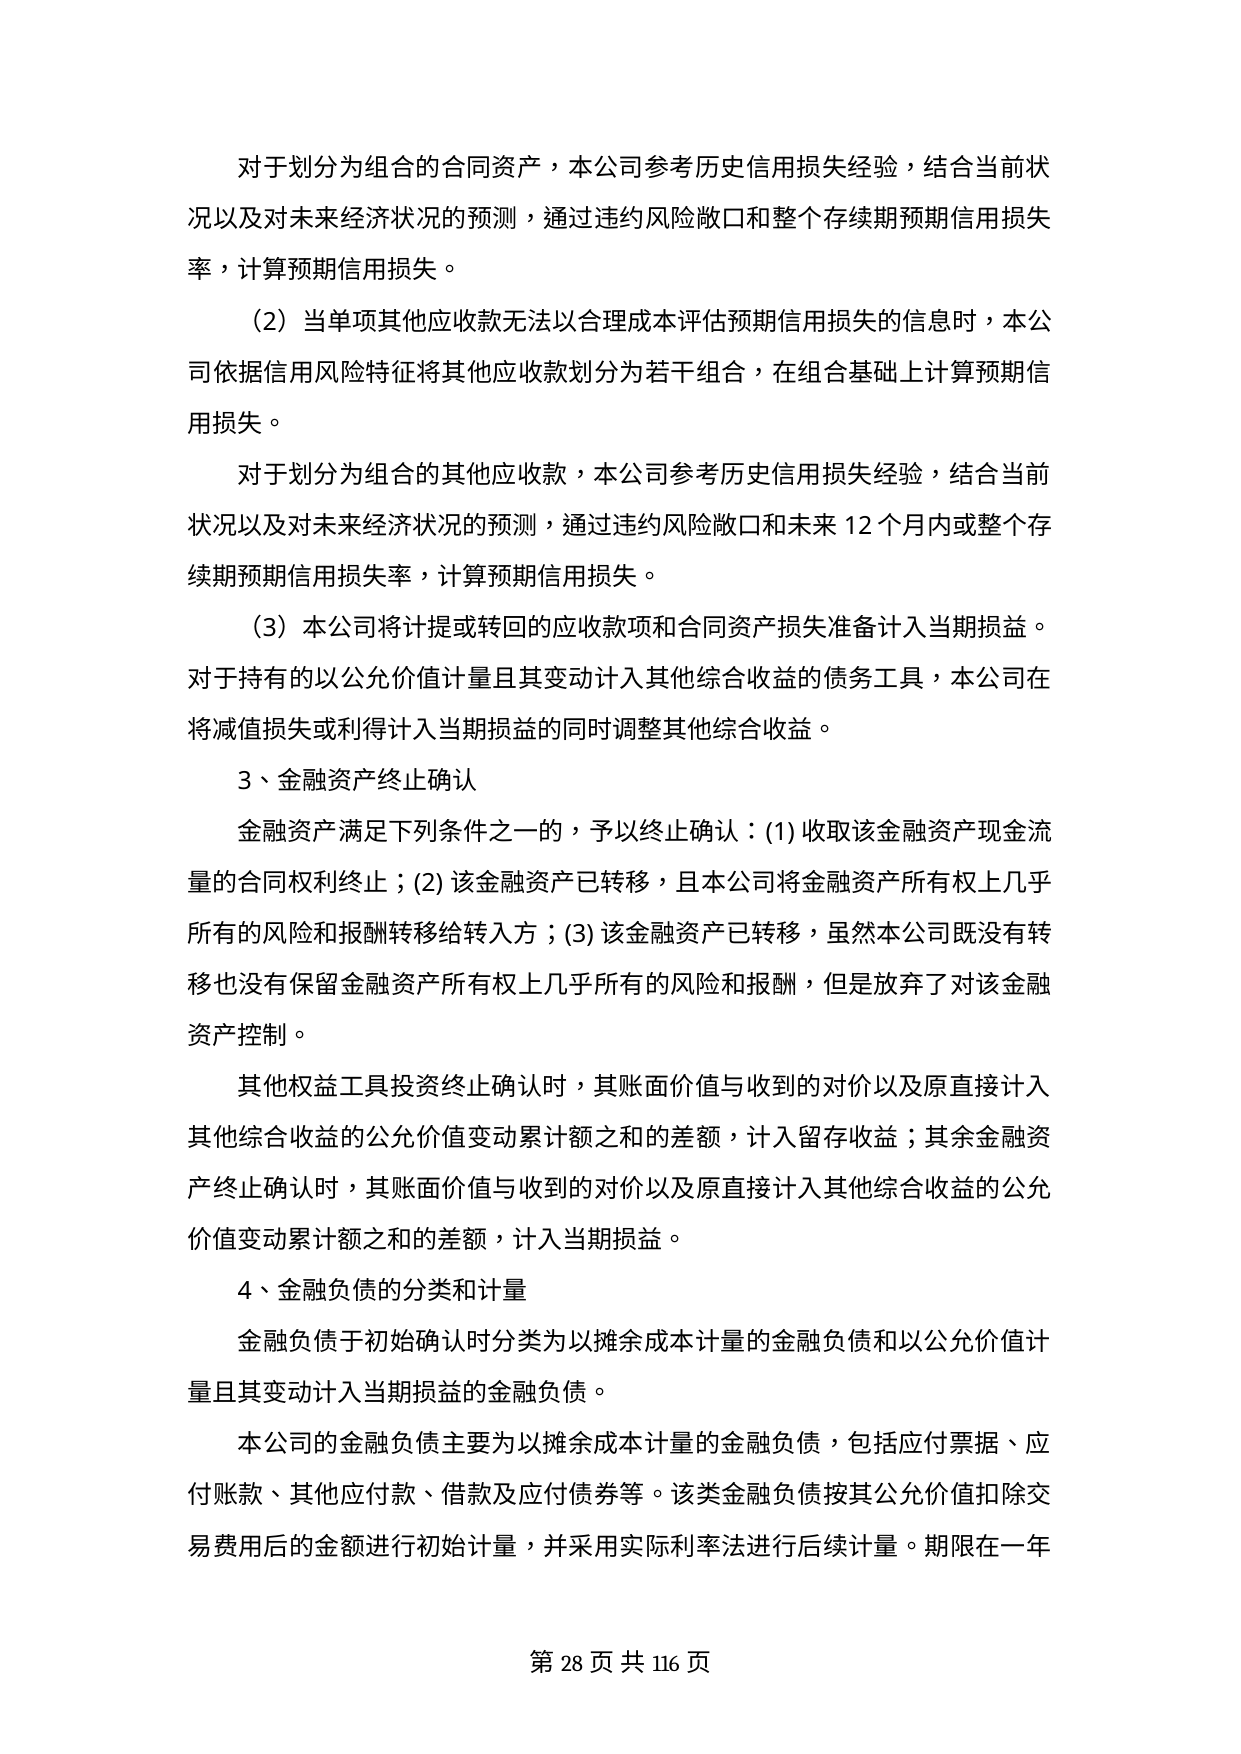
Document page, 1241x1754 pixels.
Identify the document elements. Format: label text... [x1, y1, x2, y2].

text 金融负债于初始确认时分类为以摊余成本计量的金融负债和以公允价值计量且其变动计入当期损益的金融负债。 [187, 1324, 1053, 1409]
text 3、金融资产终止确认 [187, 762, 1053, 797]
text 对于划分为组合的合同资产，本公司参考历史信用损失经验，结合当前状况以及对未来经济状况的预测，通过违约风险敞口和整个存续期预期信用损失率，计算预期信用损失。 [187, 150, 1053, 286]
text 对于划分为组合的其他应收款，本公司参考历史信用损失经验，结合当前状况以及对未来经济状况的预测，通过违约风险敞口和未来12个月内或整个存续期预期信用损失率，计算预期信用损失。 [187, 456, 1053, 592]
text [187, 1426, 1053, 1562]
text 4、金融负债的分类和计量 [187, 1273, 1053, 1307]
text （2）当单项其他应收款无法以合理成本评估预期信用损失的信息时，本公司依据信用风险特征将其他应收款划分为若干组合，在组合基础上计算预期信用损失。 [187, 303, 1053, 439]
text （3）本公司将计提或转回的应收款项和合同资产损失准备计入当期损益。对于持有的以公允价值计量且其变动计入其他综合收益的债务工具，本公司在将减值损失或利得计入当期损益的同时调整其他综合收益。 [187, 609, 1053, 746]
text 其他权益工具投资终止确认时，其账面价值与收到的对价以及原直接计入其他综合收益的公允价值变动累计额之和的差额，计入留存收益；其余金融资产终止确认时，其账面价值与收到的对价以及原直接计入其他综合收益的公允价值变动累计额之和的差额，计入当期损益。 [187, 1069, 1053, 1256]
text 金融资产满足下列条件之一的，予以终止确认：(1) 收取该金融资产现金流量的合同权利终止；(2) 该金融资产已转移，且本公司将金融资产所有权上几乎所有的风险和报酬转移给转入方；(3) 该金融资产已转移，虽然本公司既没有转移也没有保留金融资产所有权上几乎所有的风险和报酬，但是放弃了对该金融资产控制。 [187, 813, 1053, 1052]
